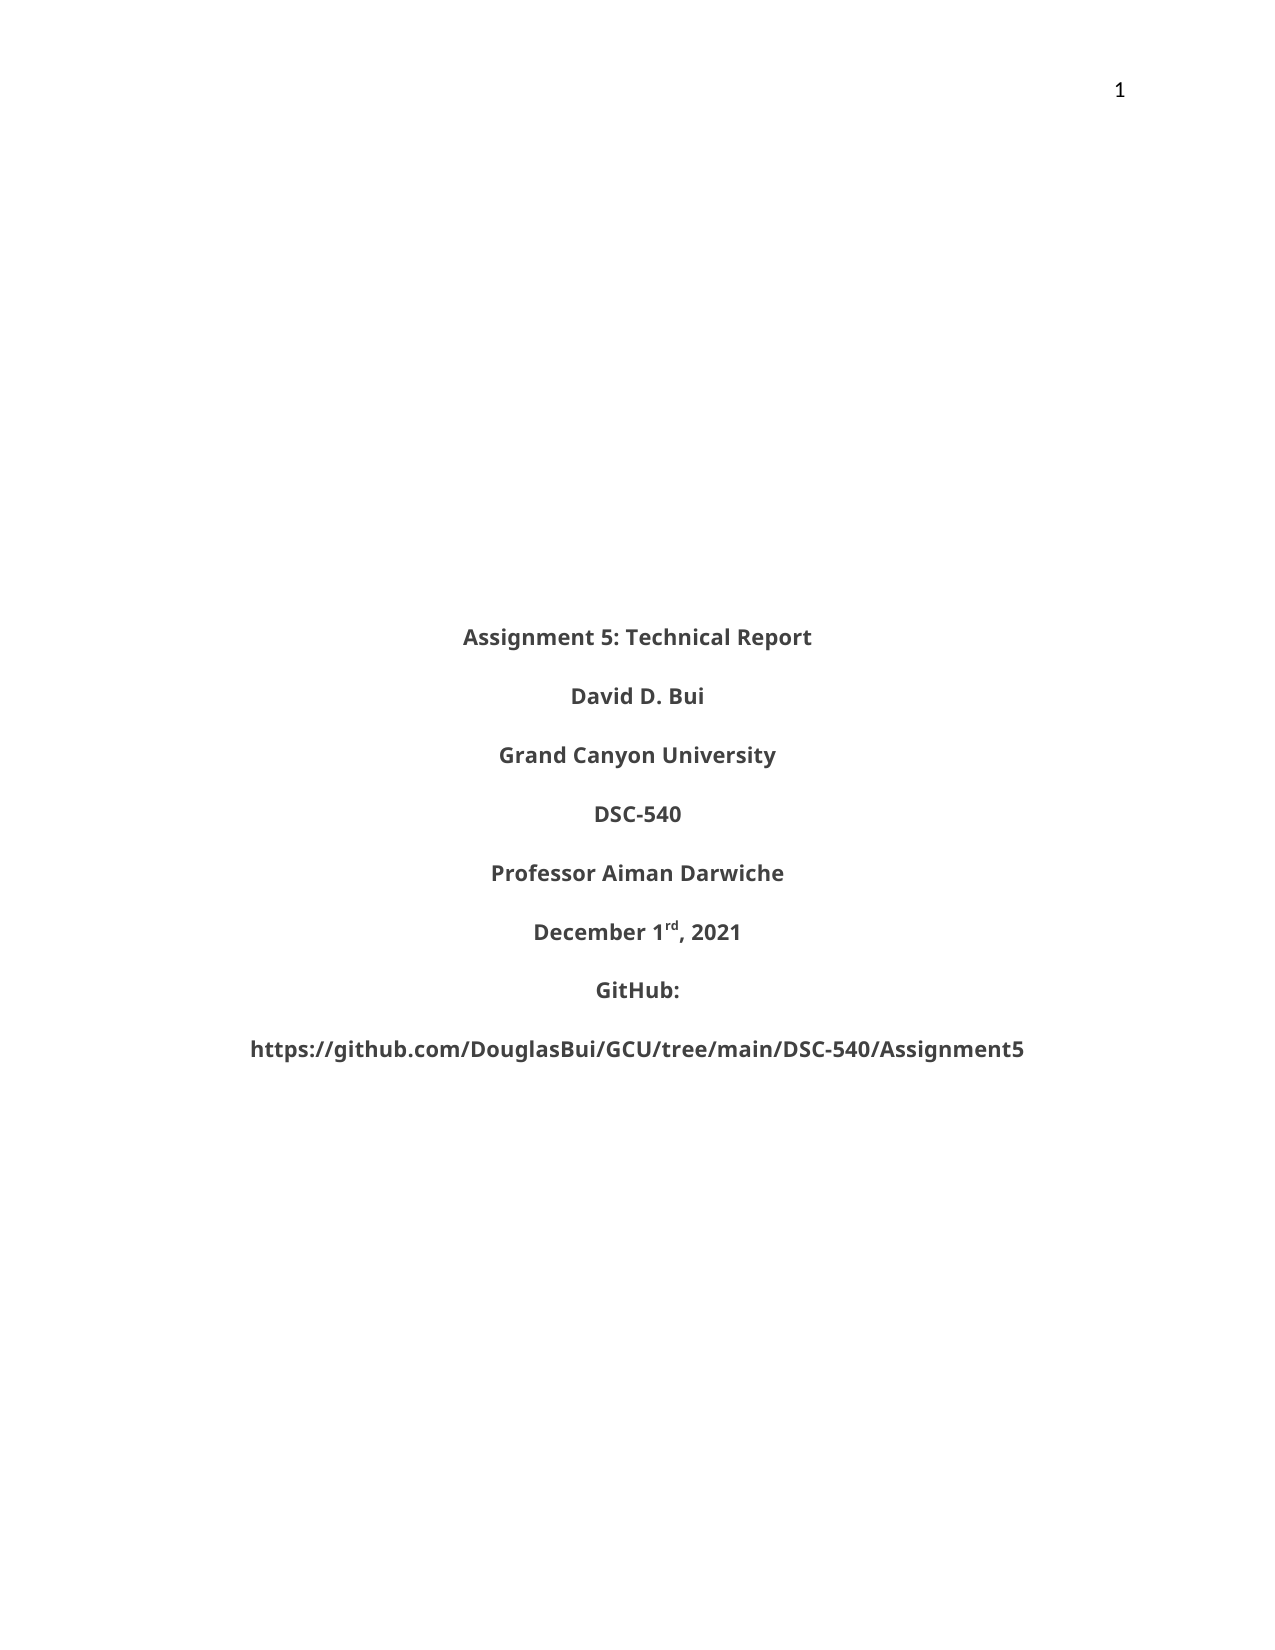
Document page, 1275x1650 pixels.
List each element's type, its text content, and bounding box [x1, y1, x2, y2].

text December 1rd, 2021 [150, 916, 1125, 946]
text https://github.com/DouglasBui/GCU/tree/main/DSC-540/Assignment5 [150, 1034, 1125, 1064]
text GitHub: [150, 975, 1125, 1005]
text Professor Aiman Darwiche [150, 857, 1125, 887]
text Grand Canyon University [150, 739, 1125, 769]
text Assignment 5: Technical Report [150, 622, 1125, 651]
text David D. Bui [150, 681, 1125, 710]
text DSC-540 [150, 798, 1125, 828]
